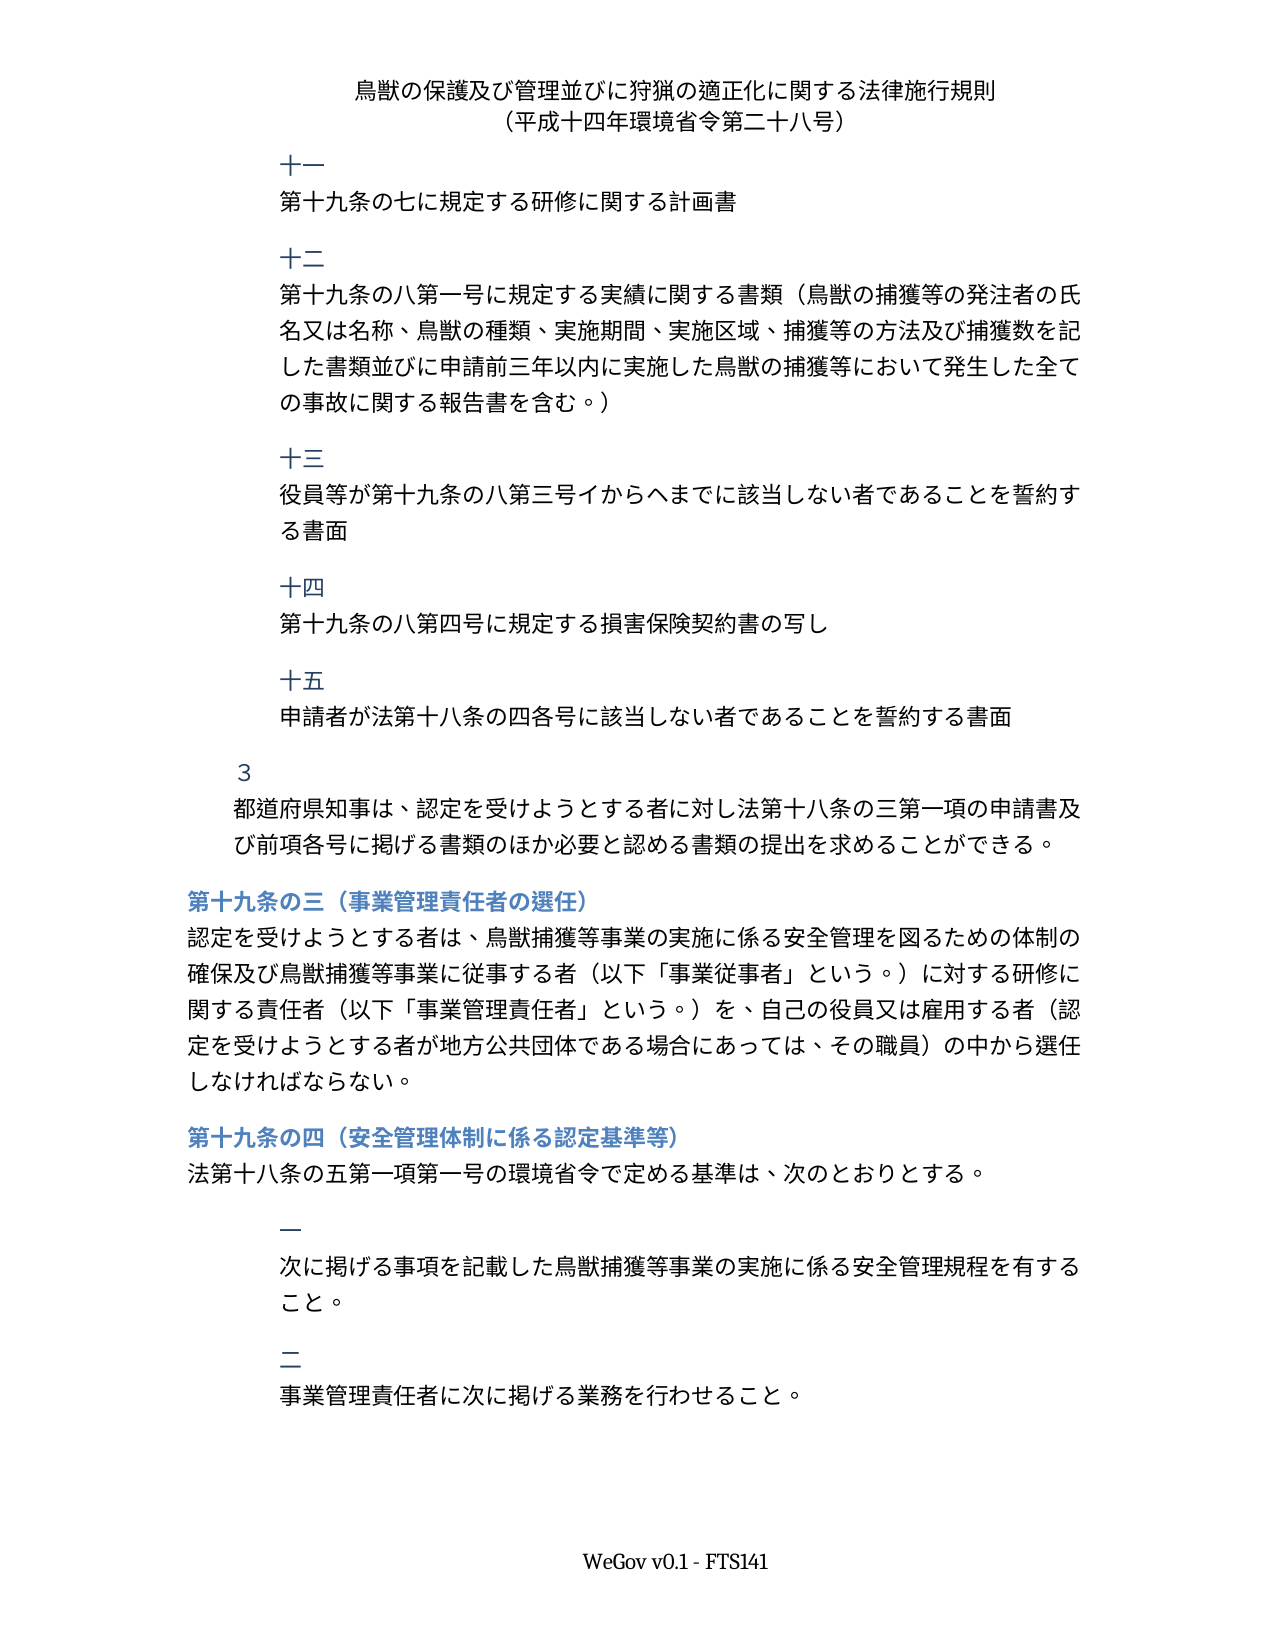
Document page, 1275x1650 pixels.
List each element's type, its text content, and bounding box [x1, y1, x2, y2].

subtitle 第十九条の四（安全管理体制に係る認定基準等） [187, 1122, 1087, 1154]
text 次に掲げる事項を記載した鳥獣捕獲等事業の実施に係る安全管理規程を有すること。 [279, 1251, 1087, 1318]
text 第十九条の八第四号に規定する損害保険契約書の写し [279, 608, 1087, 639]
text 認定を受けようとする者は、鳥獣捕獲等事業の実施に係る安全管理を図るための体制の確保及び鳥獣捕獲等事業に従事する者（以下「事業従事者」という。）に対する研修に関する責任者（以下「事業管理責任者」という。）を、自己の役員又は雇用する者（認定を受けようとする者が地方公共団体である場合にあっては、その職員）の中から選任しなければならない。 [187, 922, 1087, 1097]
text 第十九条の七に規定する研修に関する計画書 [279, 186, 1087, 217]
text 第十九条の八第一号に規定する実績に関する書類（鳥獣の捕獲等の発注者の氏名又は名称、鳥獣の種類、実施期間、実施区域、捕獲等の方法及び捕獲数を記した書類並びに申請前三年以内に実施した鳥獣の捕獲等において発生した全ての事故に関する報告書を含む。） [279, 279, 1087, 418]
text 法第十八条の五第一項第一号の環境省令で定める基準は、次のとおりとする。 [187, 1158, 1087, 1189]
subtitle 十四 [279, 572, 1087, 603]
subtitle 一 [279, 1215, 1087, 1246]
subtitle 二 [279, 1344, 1087, 1375]
text 事業管理責任者に次に掲げる業務を行わせること。 [279, 1380, 1087, 1411]
subtitle 十五 [279, 664, 1087, 696]
subtitle 十三 [279, 443, 1087, 474]
subtitle 十一 [279, 150, 1087, 181]
subtitle ３ [233, 757, 1087, 788]
subtitle 第十九条の三（事業管理責任者の選任） [187, 886, 1087, 917]
subtitle 十二 [279, 243, 1087, 274]
text 申請者が法第十八条の四各号に該当しない者であることを誓約する書面 [279, 701, 1087, 732]
text 役員等が第十九条の八第三号イからヘまでに該当しない者であることを誓約する書面 [279, 479, 1087, 546]
text 都道府県知事は、認定を受けようとする者に対し法第十八条の三第一項の申請書及び前項各号に掲げる書類のほか必要と認める書類の提出を求めることができる。 [233, 793, 1087, 860]
